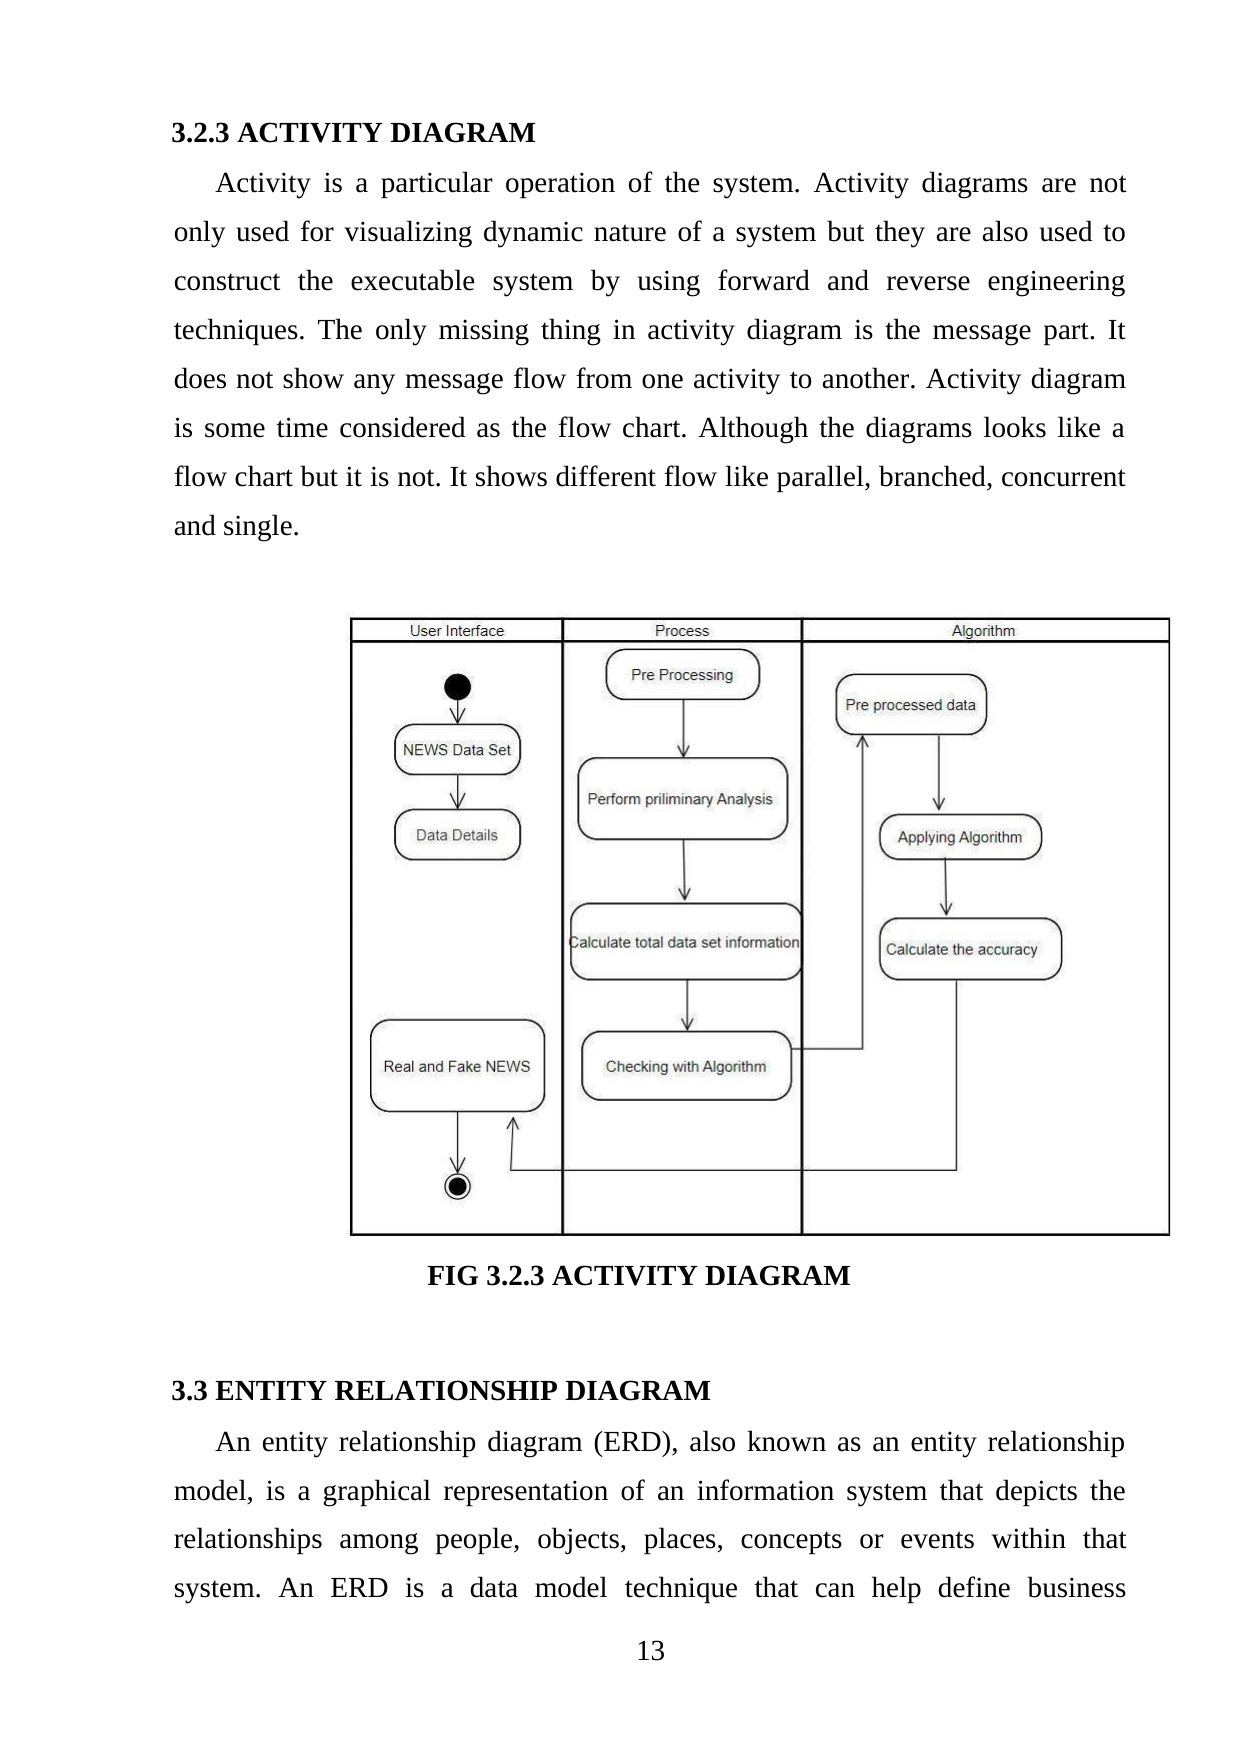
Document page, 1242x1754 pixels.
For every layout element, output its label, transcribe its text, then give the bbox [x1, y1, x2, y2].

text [173, 1424, 1127, 1603]
subtitle ACTIVITY DIAGRAM [171, 116, 1242, 149]
text Activity is a particular operation of the system. Activity diagrams are not only used for visualizing dynamic nature of a system but they are also used to construct the executable system by using forward and reverse engineering techniques. The only missing thing in activity diagram is the message part. It does not show any message flow from one activity to another. Activity diagram is some time considered as the flow chart. Although the diagrams looks like a flow chart but it is not. It shows different flow like parallel, branched, concurrent and single. [173, 166, 1126, 542]
picture [346, 611, 1171, 1237]
list ENTITY RELATIONSHIP DIAGRAM [171, 1373, 1242, 1407]
